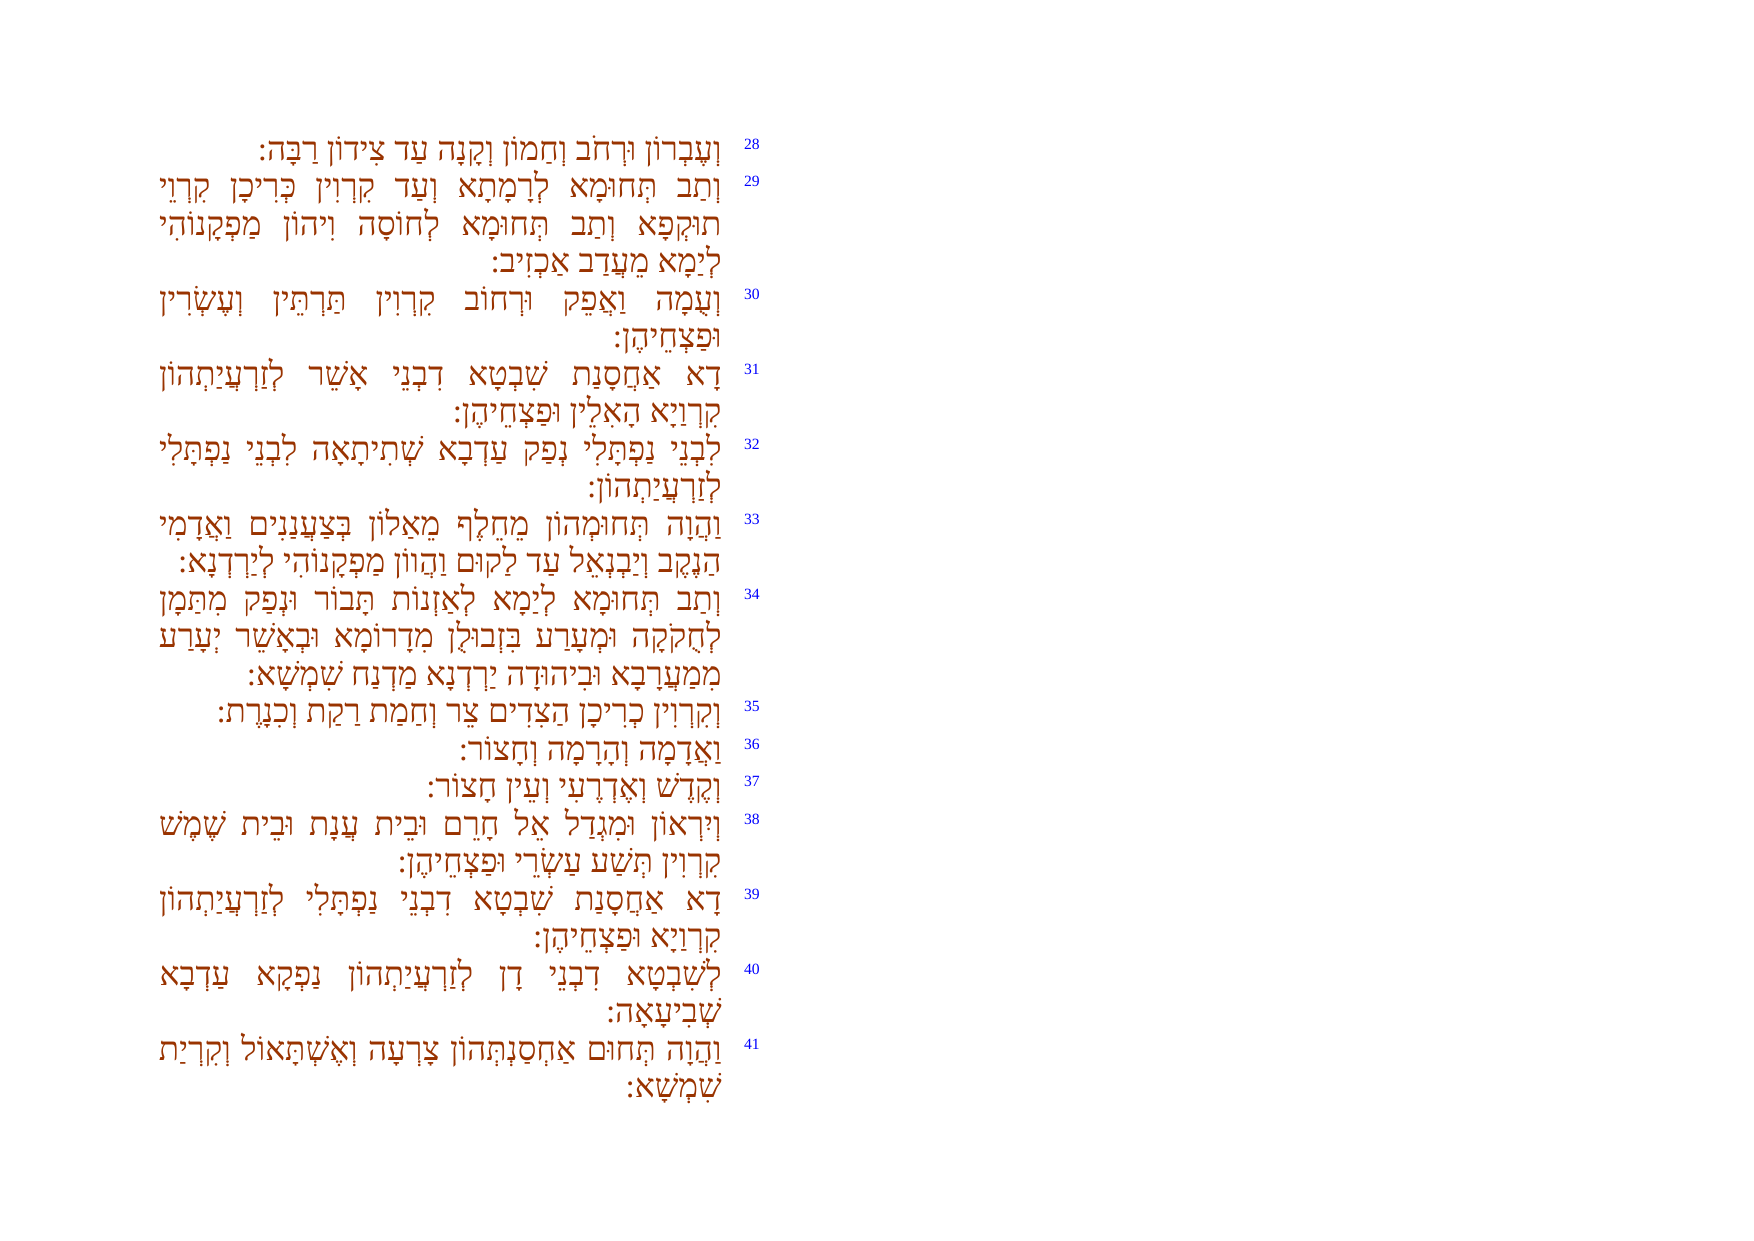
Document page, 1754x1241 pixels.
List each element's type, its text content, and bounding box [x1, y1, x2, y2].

table_cell 28 [733, 130, 1606, 167]
table_cell 31 [733, 355, 1606, 430]
table_cell 38 [733, 805, 1606, 880]
table_cell 36 [733, 730, 1606, 767]
table_cell וַאֲדָמָה וְהָרָמָה וְחָצוֹר: [148, 730, 733, 767]
table_cell 30 [733, 280, 1606, 355]
table_cell 40 [733, 955, 1606, 1030]
table_cell 32 [733, 430, 1606, 505]
table_cell 41 [733, 1030, 1606, 1105]
table_cell וְתַב תְּחוּמָא לְיַמָא לְאַזְנוֹת תָּבוֹר וּנְפַק מִתַּמָן לְחֻקֹקָה וּמְעָרַע בִּזְבוּלֻן מִדָרוֹמָא וּבְאָשֵׁר יְעָרַע מִמַעֲרָבָא וּבִיהוּדָה יַרְדְנָא מַדְנַח שִׁמְשָׁא: [148, 580, 733, 692]
table_cell וְקֶדֶשׁ וְאֶדְרֶעִי וְעֵין חָצוֹר: [148, 768, 733, 805]
table_cell וְתַב תְּחוּמָא לְרָמָתָא וְעַד קִרְוִין כְּרִיכָן קִרְוֵי תוּקְפָא וְתַב תְּחוּמָא לְחוֹסָה וִיהוֹן מַפְקָנוֹהִי לְיַמָא מֵעֲדַב אַכְזִיב: [148, 168, 733, 280]
table_cell 29 [733, 168, 1606, 280]
table_cell 33 [733, 505, 1606, 580]
table_cell 39 [733, 880, 1606, 955]
table_cell 34 [733, 580, 1606, 692]
table_cell וַהֲוָה תְּחוּם אַחְסַנְתְּהוֹן צָרְעָה וְאֶשְׁתָּאוֹל וְקִרְיַת שִׁמְשָׁא: [148, 1030, 733, 1105]
table_cell וְעֻמָה וַאֲפֵק וּרְחוֹב קִרְוִין תַּרְתֵּין וְעֶשְׂרִין וּפַצְחֵיהֶן: [148, 280, 733, 355]
table_cell דָא אַחֲסָנַת שִׁבְטָא דִבְנֵי אָשֵׁר לְזַרְעֲיַתְהוֹן קִרְוַיָא הָאִלֵין וּפַצְחֵיהֶן: [148, 355, 733, 430]
table_cell דָא אַחֲסָנַת שִׁבְטָא דִבְנֵי נַפְתָּלִי לְזַרְעֲיַתְהוֹן קִרְוַיָא וּפַצְחֵיהֶן: [148, 880, 733, 955]
table_cell וַהֲוָה תְּחוּמְהוֹן מֵחֵלֶף מֵאַלוֹן בְּצַעֲנַנִים וַאֲדָמִי הַנֶקֶב וְיַבְנְאֵל עַד לַקוּם וַהֲווֹן מַפְקָנוֹהִי לְיַרְדְנָא: [148, 505, 733, 580]
table_cell 37 [733, 768, 1606, 805]
table_cell וְעֶבְרוֹן וּרְחֹב וְחַמוֹן וְקָנָה עַד צִידוֹן רַבָּה: [148, 130, 733, 167]
table_cell וְקִרְוִין כְרִיכָן הַצִדִים צֵר וְחַמַת רַקַת וְכִנָרֶת: [148, 693, 733, 730]
table_cell 35 [733, 693, 1606, 730]
table_cell וְיִרְאוֹן וּמִגְדַל אֵל חָרֵם וּבֵית עֲנָת וּבֵית שֶׁמֶשׁ קִרְוִין תְּשַׁע עַשְׂרֵי וּפַצְחֵיהֶן: [148, 805, 733, 880]
table_cell לִבְנֵי נַפְתָּלִי נְפַק עַדְבָא שְׁתִיתָאָה לִבְנֵי נַפְתָּלִי לְזַרְעֲיַתְהוֹן: [148, 430, 733, 505]
table_cell לְשִׁבְטָא דִבְנֵי דָן לְזַרְעֲיַתְהוֹן נַפְקָא עַדְבָא שְׁבִיעָאָה: [148, 955, 733, 1030]
